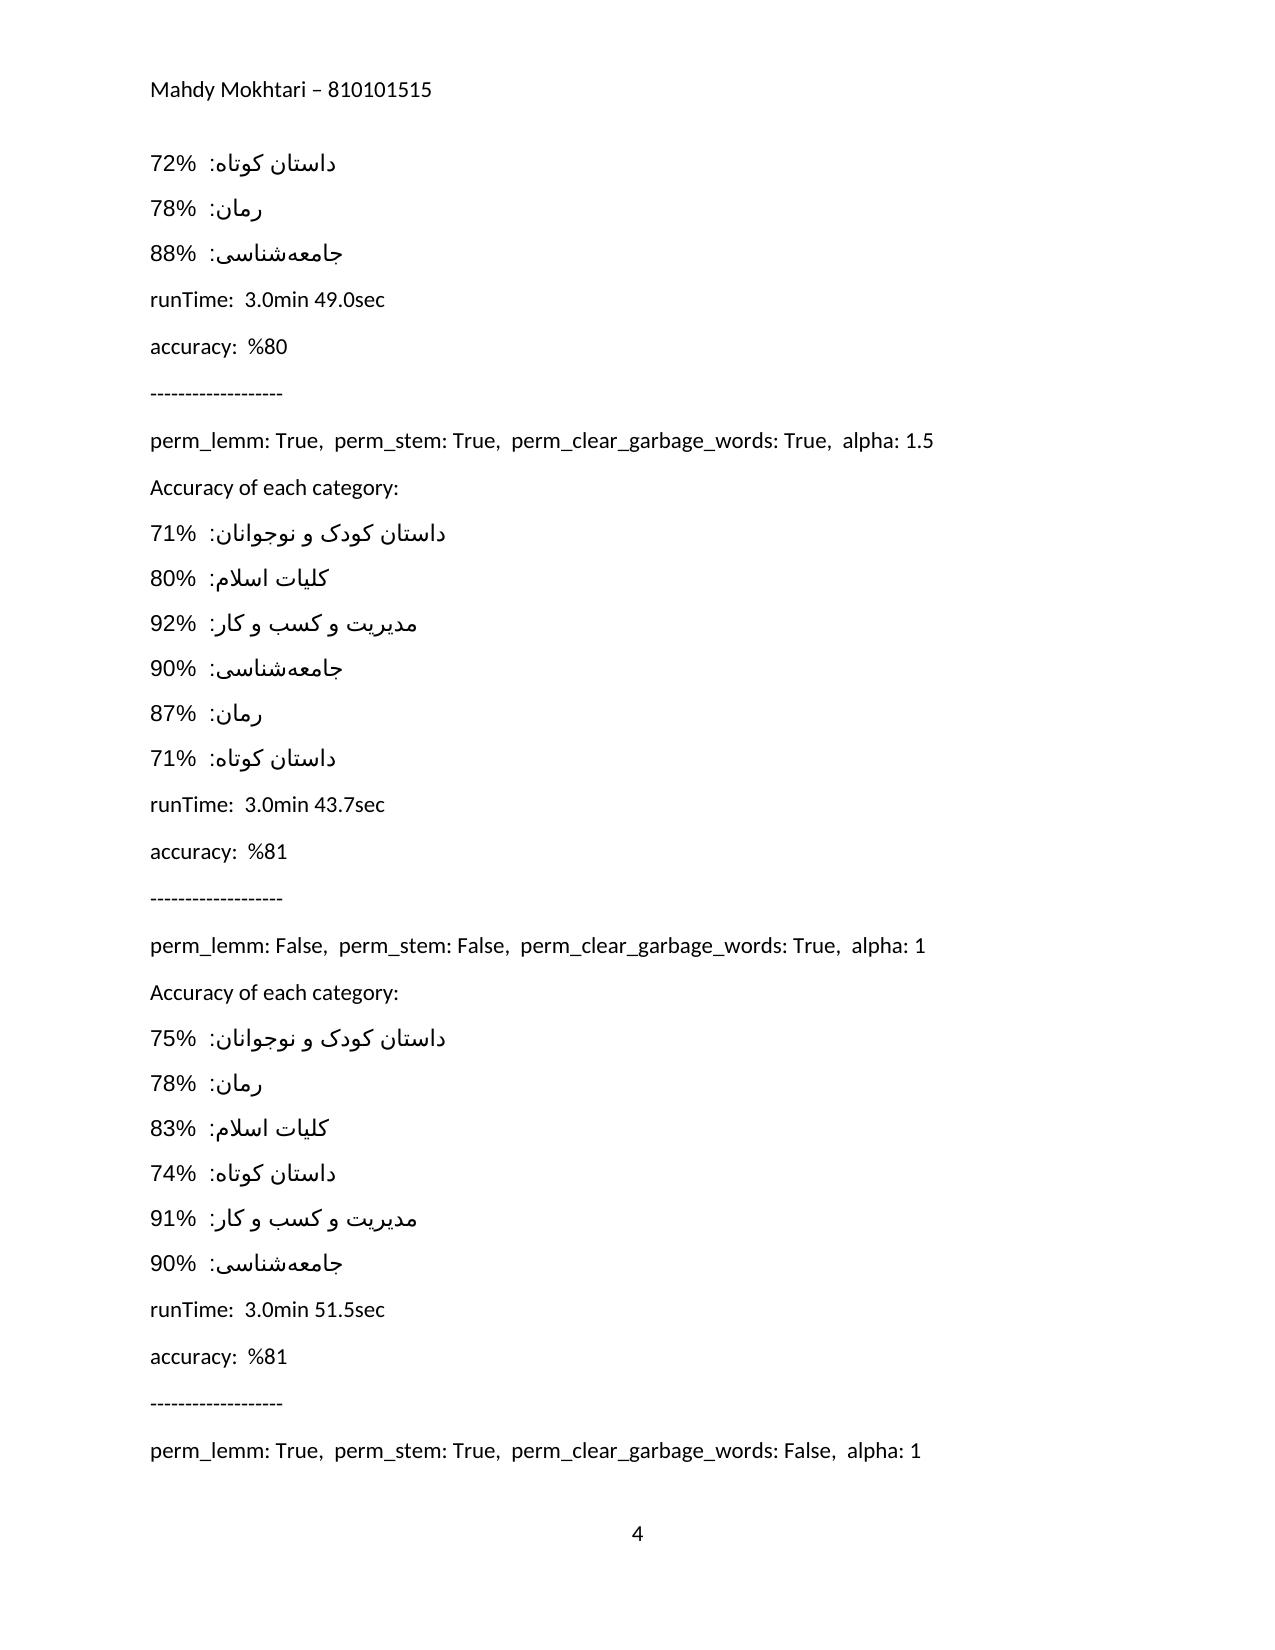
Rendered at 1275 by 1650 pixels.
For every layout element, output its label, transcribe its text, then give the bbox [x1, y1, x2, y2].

text جامعه‌شناسی: %88 [150, 240, 1125, 267]
text accuracy: %81 [150, 837, 1125, 865]
text جامعه‌شناسی: %90 [150, 655, 1125, 681]
text runTime: 3.0min 51.5sec [150, 1295, 1125, 1323]
text داستان کودک و نوجوانان: %75 [150, 1025, 1125, 1051]
text accuracy: %81 [150, 1342, 1125, 1370]
text داستان کوتاه: %71 [150, 745, 1125, 772]
text perm_lemm: True, perm_stem: True, perm_clear_garbage_words: False, alpha: 1 [150, 1436, 1125, 1464]
text ------------------- [150, 884, 1125, 912]
text perm_lemm: True, perm_stem: True, perm_clear_garbage_words: True, alpha: 1.5 [150, 426, 1125, 454]
text perm_lemm: False, perm_stem: False, perm_clear_garbage_words: True, alpha: 1 [150, 931, 1125, 959]
text مدیریت و کسب و کار: %92 [150, 610, 1125, 636]
text رمان: %87 [150, 700, 1125, 726]
text ------------------- [150, 379, 1125, 407]
text runTime: 3.0min 49.0sec [150, 285, 1125, 313]
text داستان کوتاه: %74 [150, 1160, 1125, 1186]
text رمان: %78 [150, 195, 1125, 221]
text ------------------- [150, 1389, 1125, 1417]
text کلیات اسلام: %83 [150, 1115, 1125, 1141]
text Accuracy of each category: [150, 473, 1125, 501]
text runTime: 3.0min 43.7sec [150, 790, 1125, 818]
text مدیریت و کسب و کار: %91 [150, 1205, 1125, 1231]
text جامعه‌شناسی: %90 [150, 1250, 1125, 1277]
text کلیات اسلام: %80 [150, 565, 1125, 591]
text داستان کودک و نوجوانان: %71 [150, 520, 1125, 546]
text رمان: %78 [150, 1070, 1125, 1096]
text داستان کوتاه: %72 [150, 150, 1125, 176]
text Accuracy of each category: [150, 978, 1125, 1006]
text accuracy: %80 [150, 332, 1125, 360]
